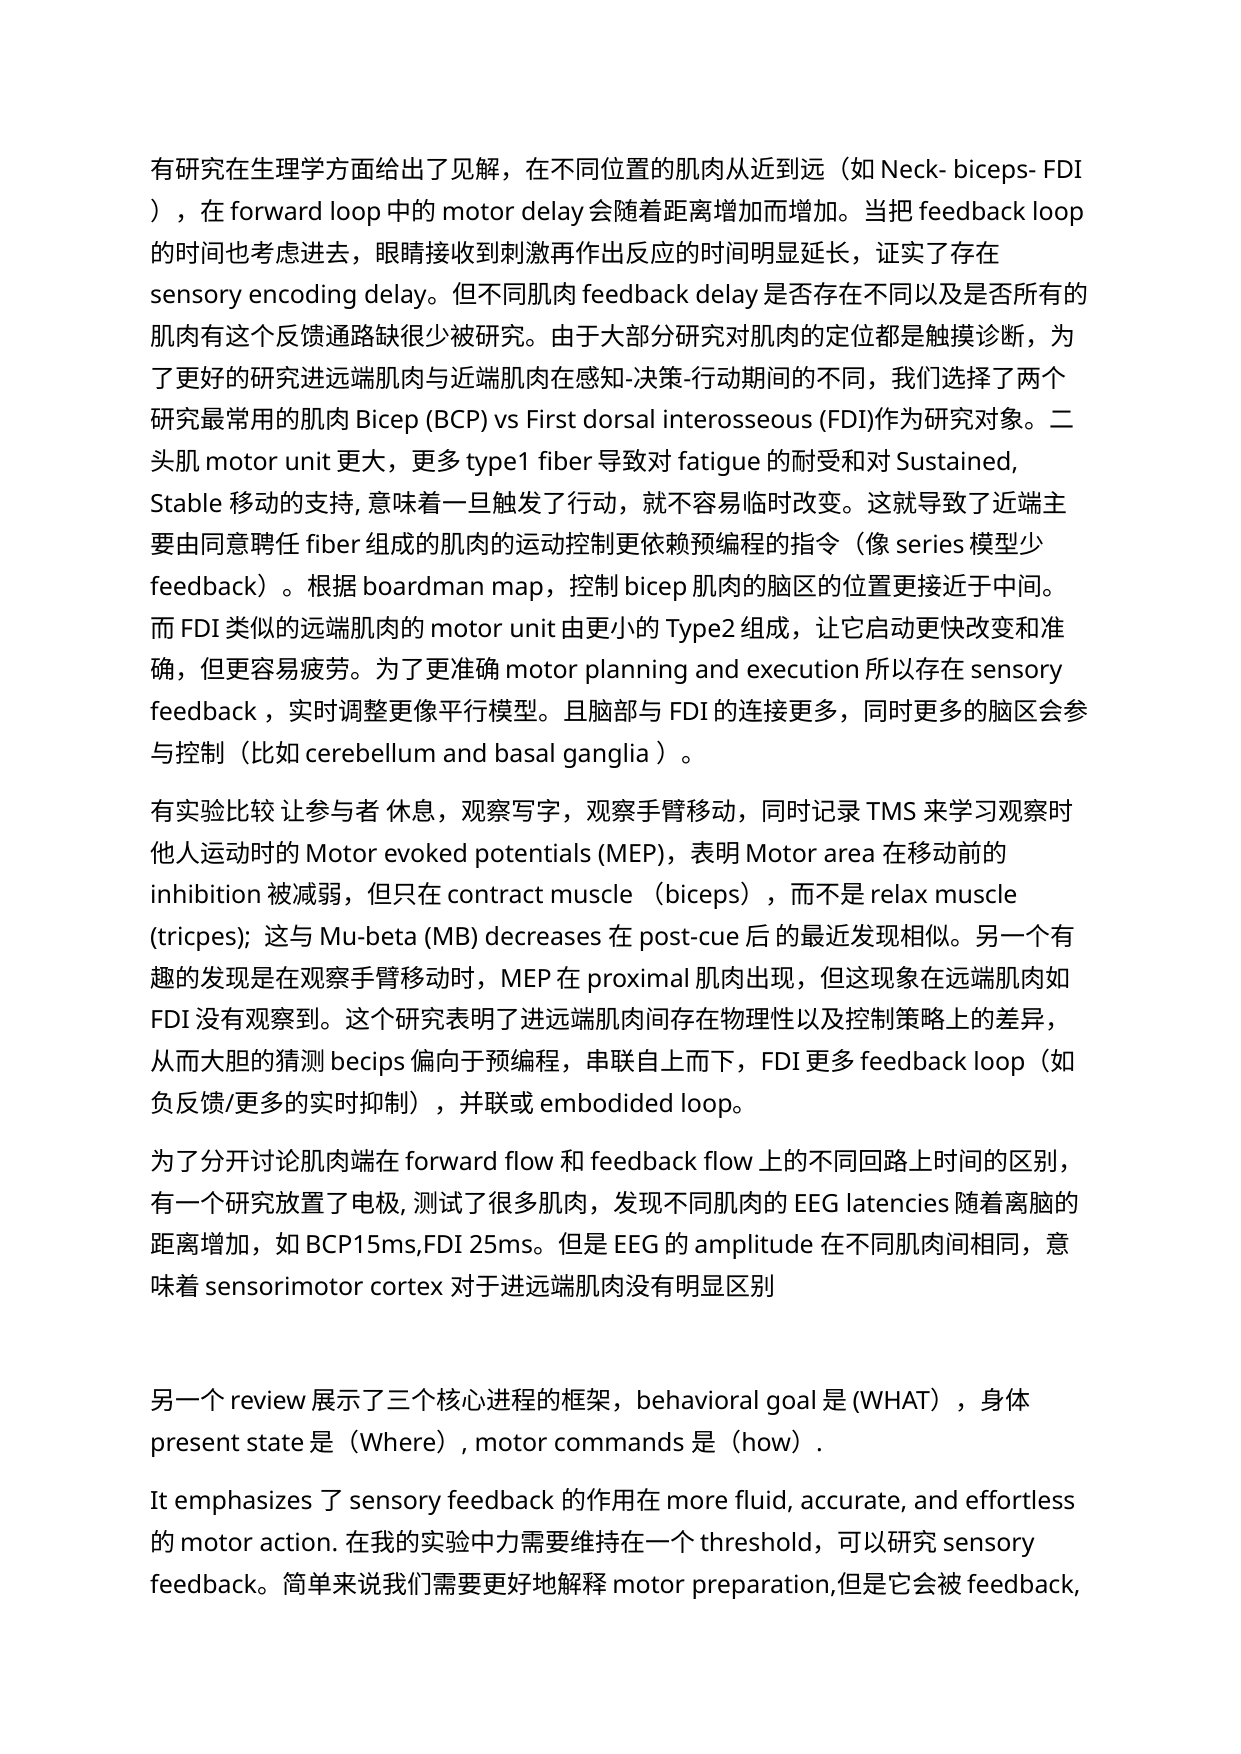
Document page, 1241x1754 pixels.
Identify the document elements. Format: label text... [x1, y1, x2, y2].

text 为了分开讨论肌肉端在forward flow 和feedback flow上的不同回路上时间的区别，有一个研究放置了电极, 测试了很多肌肉，发现不同肌肉的EEG latencies随着离脑的距离增加，如BCP15ms,FDI 25ms。但是EEG的amplitude 在不同肌肉间相同，意味着sensorimotor cortex 对于进远端肌肉没有明显区别 [150, 1142, 1090, 1303]
text 另一个review展示了三个核心进程的框架，behavioral goal是 (WHAT），身体present state是（Where）, motor commands 是（how）. [150, 1381, 1090, 1459]
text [150, 1481, 1090, 1600]
text 有研究在生理学方面给出了见解，在不同位置的肌肉从近到远（如Neck- biceps- FDI ），在forward loop中的motor delay会随着距离增加而增加。当把feedback loop的时间也考虑进去，眼睛接收到刺激再作出反应的时间明显延长，证实了存在sensory encoding delay。但不同肌肉feedback delay是否存在不同以及是否所有的肌肉有这个反馈通路缺很少被研究。由于大部分研究对肌肉的定位都是触摸诊断，为了更好的研究进远端肌肉与近端肌肉在感知-决策-行动期间的不同，我们选择了两个研究最常用的肌肉Bicep (BCP) vs First dorsal interosseous (FDI)作为研究对象。二头肌motor unit更大，更多type1 fiber导致对fatigue的耐受和对Sustained, Stable 移动的支持, 意味着一旦触发了行动，就不容易临时改变。这就导致了近端主要由同意聘任 fiber组成的肌肉的运动控制更依赖预编程的指令（像series模型少feedback）。根据boardman map，控制bicep肌肉的脑区的位置更接近于中间。而FDI类似的远端肌肉的motor unit由更小的Type2组成，让它启动更快改变和准确，但更容易疲劳。为了更准确motor planning and execution所以存在sensory feedback ，实时调整更像平行模型。且脑部与FDI的连接更多，同时更多的脑区会参与控制（比如cerebellum and basal ganglia ）。 [150, 150, 1090, 769]
text 有实验比较 让参与者 休息，观察写字，观察手臂移动，同时记录TMS 来学习观察时他人运动时的Motor evoked potentials (MEP)，表明Motor area 在移动前的inhibition被减弱，但只在contract muscle （biceps），而不是relax muscle (tricpes); 这与Mu-beta (MB) decreases 在post-cue后 的最近发现相似。另一个有趣的发现是在观察手臂移动时，MEP在proximal肌肉出现，但这现象在远端肌肉如FDI没有观察到。这个研究表明了进远端肌肉间存在物理性以及控制策略上的差异，从而大胆的猜测becips偏向于预编程，串联自上而下，FDI更多feedback loop（如负反馈/更多的实时抑制），并联或embodided loop。 [150, 792, 1090, 1119]
